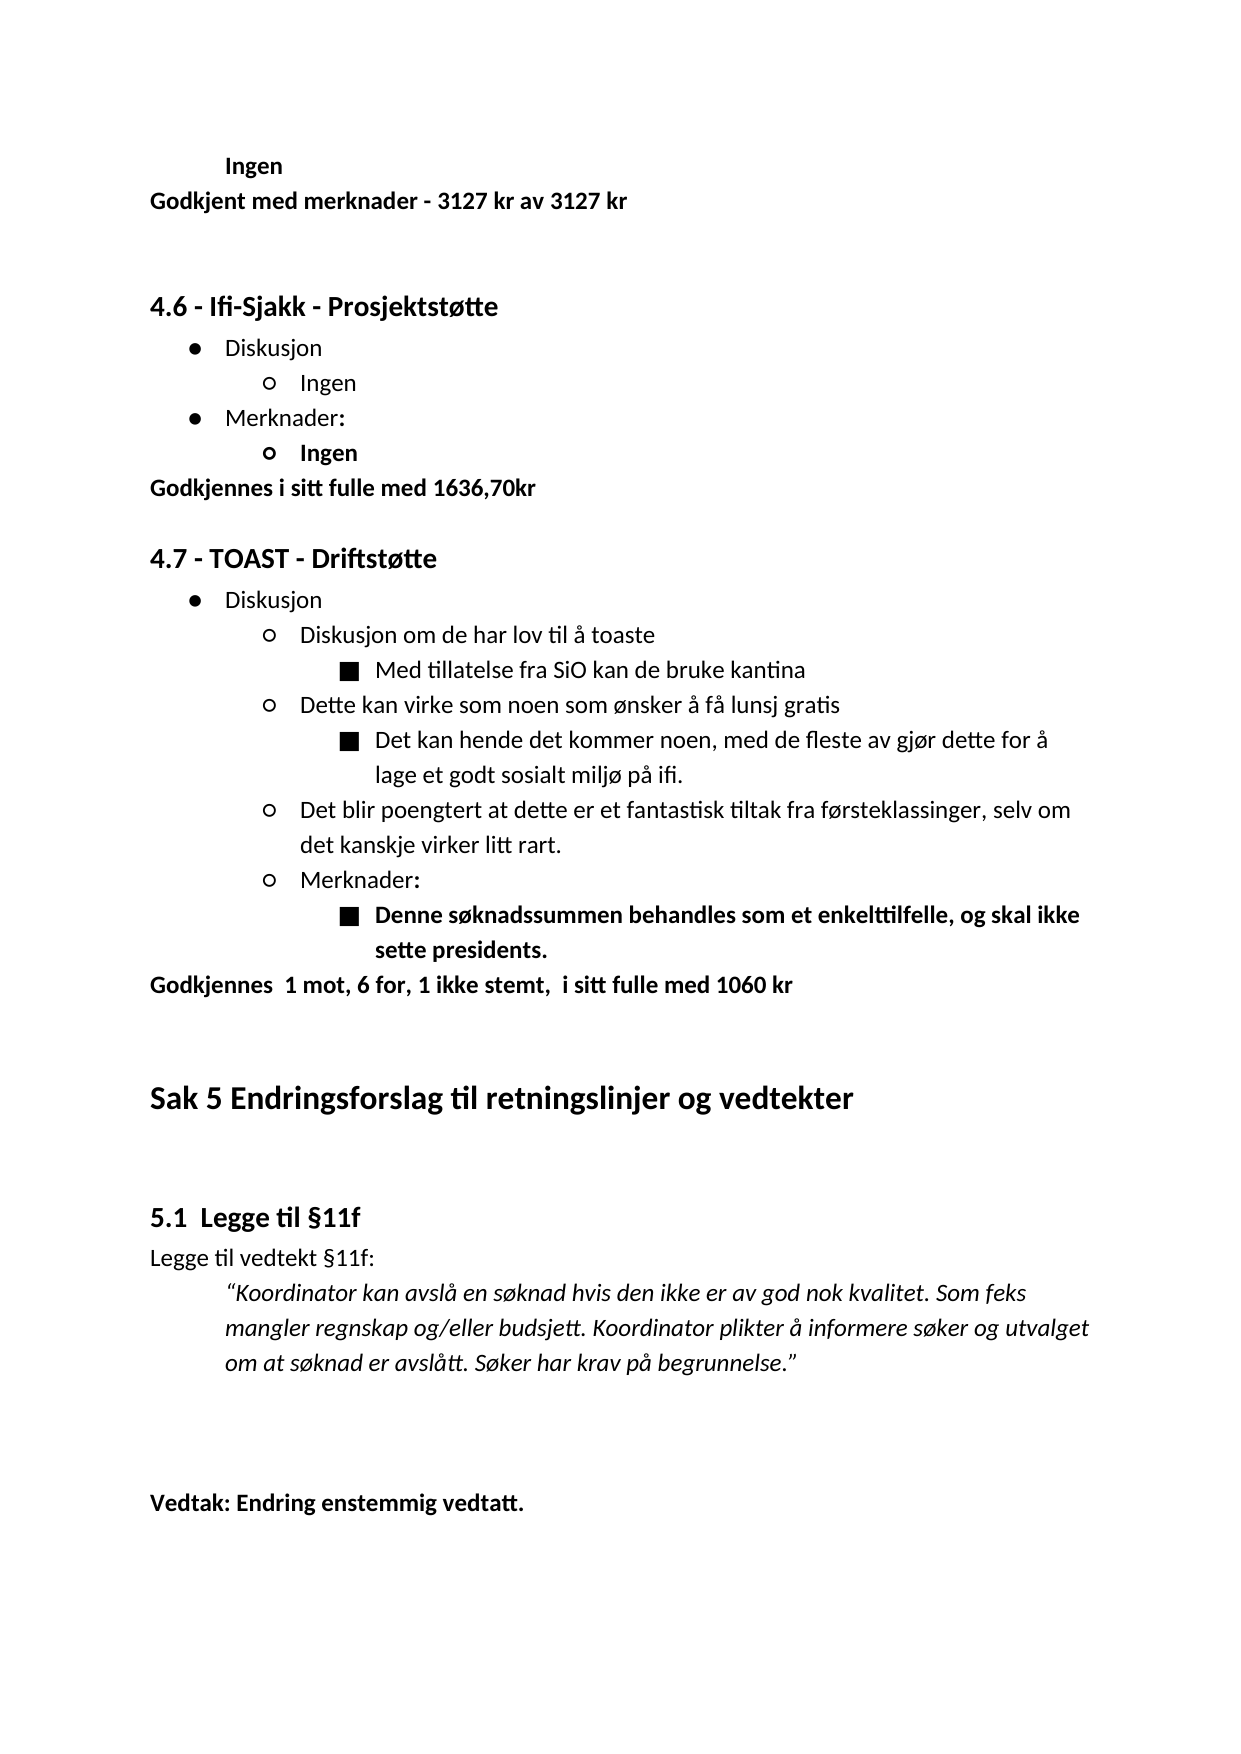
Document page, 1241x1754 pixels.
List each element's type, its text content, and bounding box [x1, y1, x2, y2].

list Ingen [262, 367, 1090, 398]
subtitle 4.7 - TOAST - Driftstøtte [150, 541, 1090, 576]
text Ingen [225, 150, 1090, 181]
list Ingen [262, 437, 1090, 468]
list Det blir poengtert at dette er et fantastisk tiltak fra førsteklassinger, selv om det kanskje virker litt rart. [262, 794, 1090, 860]
list Diskusjon [187, 332, 1090, 363]
subtitle 5.1 Legge til §11f [150, 1199, 1090, 1234]
subtitle 4.6 - Ifi-Sjakk - Prosjektstøtte [150, 288, 1090, 324]
list Det kan hende det kommer noen, med de fleste av gjør dette for å lage et godt sosialt miljø på ifi. [337, 724, 1090, 790]
text “Koordinator kan avslå en søknad hvis den ikke er av god nok kvalitet. Som feks mangler regnskap og/eller budsjett. Koordinator plikter å informere søker og utvalget om at søknad er avslått. Søker har krav på begrunnelse.” [225, 1278, 1090, 1378]
text Godkjennes i sitt fulle med 1636,70kr [150, 472, 1090, 503]
list Diskusjon om de har lov til å toaste [262, 619, 1090, 650]
text Godkjent med merknader - 3127 kr av 3127 kr [150, 185, 1090, 216]
list Med tillatelse fra SiO kan de bruke kantina [337, 654, 1090, 685]
list Dette kan virke som noen som ønsker å få lunsj gratis [262, 689, 1090, 720]
list Merknader: [262, 864, 1090, 895]
text Legge til vedtekt §11f: [150, 1243, 1090, 1273]
list Diskusjon [187, 584, 1090, 615]
list Denne søknadssummen behandles som et enkelttilfelle, og skal ikke sette presidents. [337, 899, 1090, 965]
text Vedtak: Endring enstemmig vedtatt. [150, 1488, 1090, 1518]
list Merknader: [187, 402, 1090, 433]
text Godkjennes 1 mot, 6 for, 1 ikke stemt, i sitt fulle med 1060 kr [150, 969, 1090, 1000]
subtitle Sak 5 Endringsforslag til retningslinjer og vedtekter [150, 1077, 1090, 1118]
